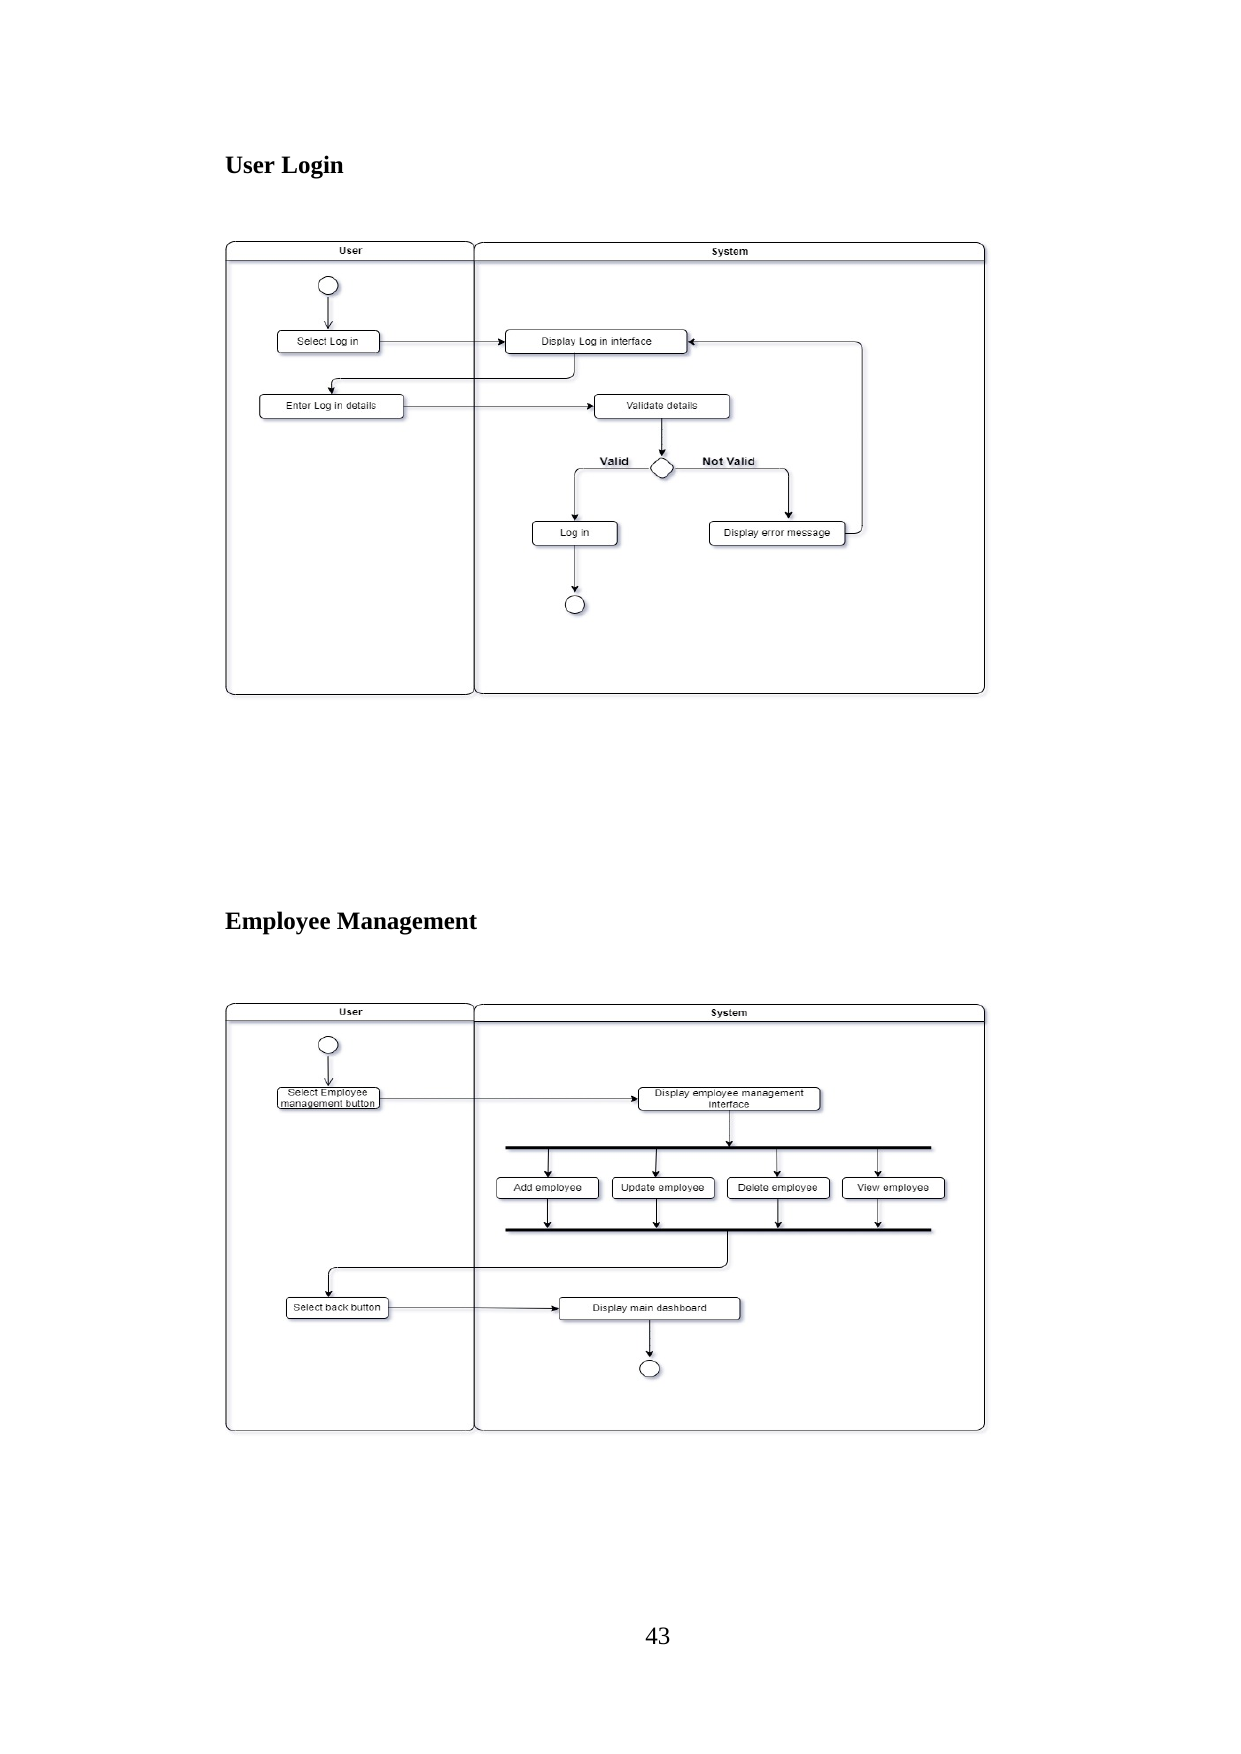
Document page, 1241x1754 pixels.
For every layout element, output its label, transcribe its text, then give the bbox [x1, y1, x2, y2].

text Employee Management [225, 906, 1090, 935]
picture [225, 1003, 994, 1439]
picture [225, 241, 994, 704]
text User Login [225, 150, 1090, 179]
